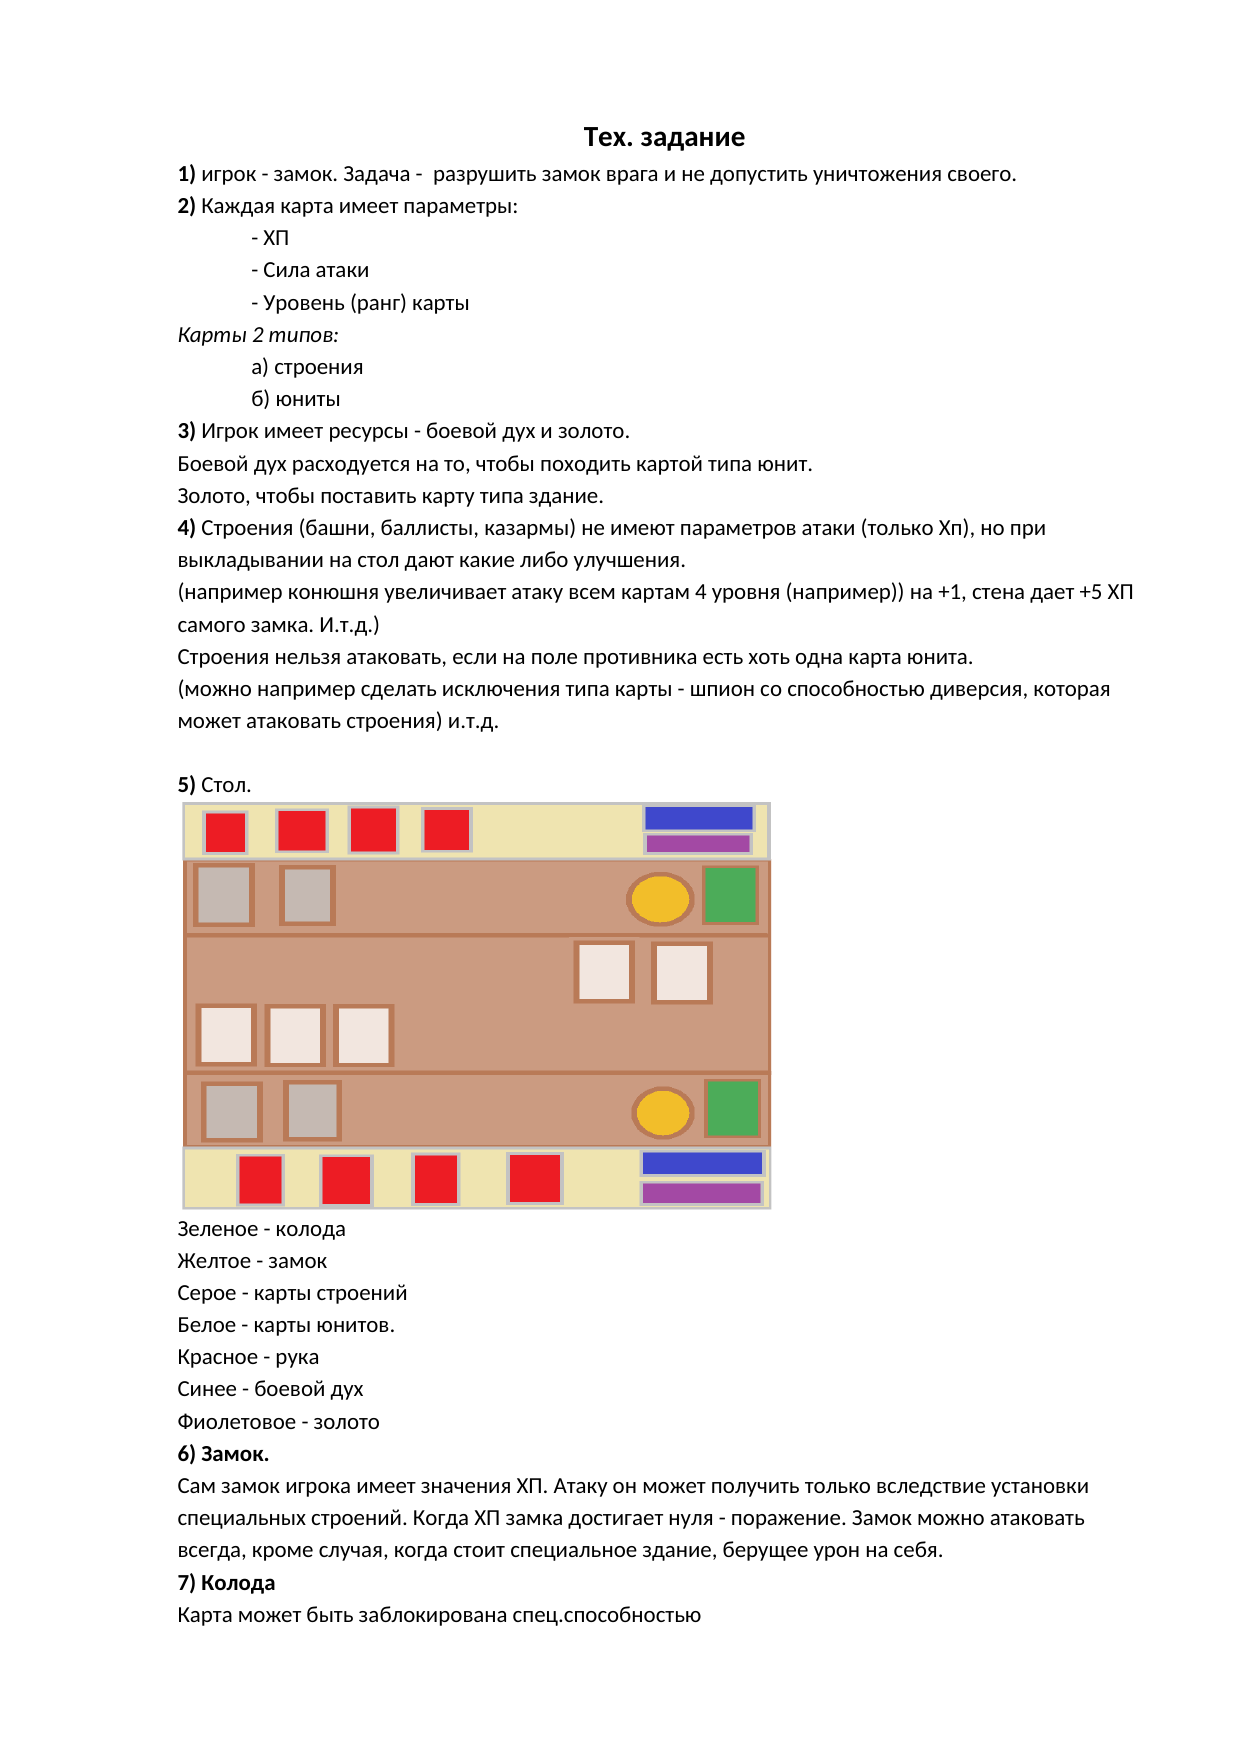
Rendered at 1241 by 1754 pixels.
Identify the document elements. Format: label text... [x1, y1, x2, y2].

text - Уровень (ранг) карты [177, 288, 1152, 316]
text - ХП [177, 223, 1152, 251]
text Белое - карты юнитов. [177, 1310, 1152, 1338]
text - Сила атаки [177, 256, 1152, 284]
text Желтое - замок Серое - карты строений [177, 1246, 1152, 1306]
text Красное - рука [177, 1342, 1152, 1370]
picture [182, 802, 772, 1210]
text 4) Строения (башни, баллисты, казармы) не имеют параметров атаки (только Хп), но при выкладывании на стол дают какие либо улучшения. (например конюшня увеличивает атаку всем картам 4 уровня (например)) на +1, стена дает +5 ХП самого замка. И.т.д.) [177, 513, 1152, 638]
text 2) Каждая карта имеет параметры: [177, 191, 1152, 219]
text 7) Колода [177, 1568, 1152, 1596]
text Синее - боевой дух [177, 1374, 1152, 1403]
text Строения нельзя атаковать, если на поле противника есть хоть одна карта юнита. (можно например сделать исключения типа карты - шпион со способностью диверсия, которая может атаковать строения) и.т.д. [177, 642, 1152, 766]
text Тех. задание [177, 118, 1152, 154]
text Фиолетовое - золото [177, 1407, 1152, 1435]
text 5) Стол. [177, 771, 1152, 799]
text 1) игрок - замок. Задача - разрушить замок врага и не допустить уничтожения своего. [177, 159, 1152, 187]
text Зеленое - колода [177, 1214, 1152, 1242]
text 6) Замок. [177, 1439, 1152, 1467]
text Боевой дух расходуется на то, чтобы походить картой типа юнит. [177, 449, 1152, 477]
text Карта может быть заблокирована спец.способностью [177, 1600, 1152, 1628]
text Сам замок игрока имеет значения ХП. Атаку он может получить только вследствие установки специальных строений. Когда ХП замка достигает нуля - поражение. Замок можно атаковать всегда, кроме случая, когда стоит специальное здание, берущее урон на себя. [177, 1471, 1152, 1563]
text б) юниты [177, 384, 1152, 412]
text Карты 2 типов: [177, 320, 1152, 348]
text Золото, чтобы поставить карту типа здание. [177, 481, 1152, 509]
text а) строения [177, 352, 1152, 380]
text 3) Игрок имеет ресурсы - боевой дух и золото. [177, 417, 1152, 444]
